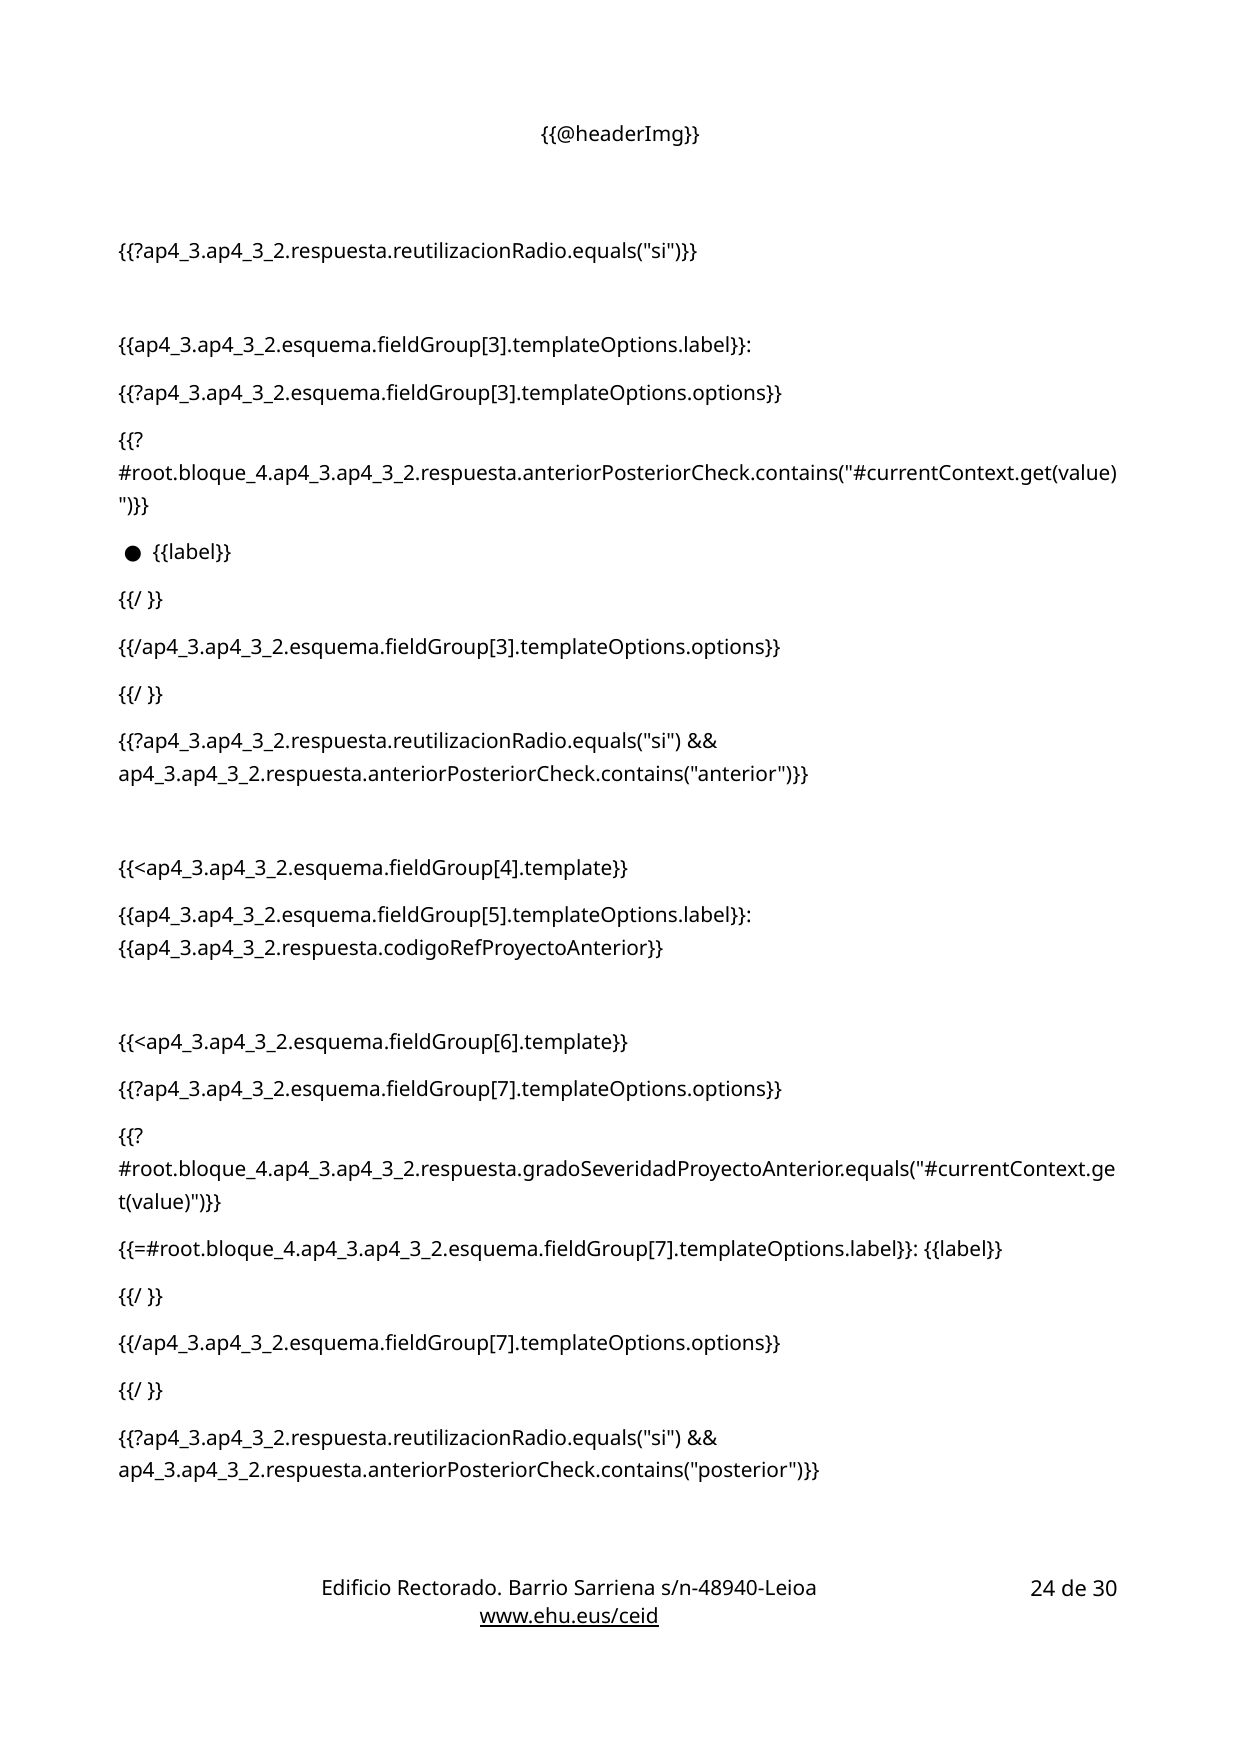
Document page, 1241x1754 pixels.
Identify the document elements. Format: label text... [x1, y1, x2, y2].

list ● {{label}} [118, 537, 1122, 566]
list {{<ap4_3.ap4_3_2.esquema.fieldGroup[6].template}} [118, 1027, 1122, 1056]
list {{? #root.bloque_4.ap4_3.ap4_3_2.respuesta.anteriorPosteriorCheck.contains("#currentContext.get(value)")}} [118, 425, 1122, 519]
list {{/ }} [118, 1281, 1122, 1310]
list {{?ap4_3.ap4_3_2.respuesta.reutilizacionRadio.equals("si") && ap4_3.ap4_3_2.respuesta.anteriorPosteriorCheck.contains("posterior")}} [118, 1423, 1122, 1484]
list {{?ap4_3.ap4_3_2.respuesta.reutilizacionRadio.equals("si") && ap4_3.ap4_3_2.respuesta.anteriorPosteriorCheck.contains("anterior")}} [118, 726, 1122, 787]
list {{?ap4_3.ap4_3_2.esquema.fieldGroup[7].templateOptions.options}} [118, 1074, 1122, 1103]
list {{<ap4_3.ap4_3_2.esquema.fieldGroup[4].template}} [118, 853, 1122, 882]
list {{/ }} [118, 584, 1122, 613]
list {{ap4_3.ap4_3_2.esquema.fieldGroup[3].templateOptions.label}}: [118, 331, 1122, 359]
list {{=#root.bloque_4.ap4_3.ap4_3_2.esquema.fieldGroup[7].templateOptions.label}}: {{label}} [118, 1234, 1122, 1262]
list {{/ }} [118, 1376, 1122, 1404]
list {{ap4_3.ap4_3_2.esquema.fieldGroup[5].templateOptions.label}}: {{ap4_3.ap4_3_2.respuesta.codigoRefProyectoAnterior}} [118, 900, 1122, 961]
list {{/ap4_3.ap4_3_2.esquema.fieldGroup[7].templateOptions.options}} [118, 1328, 1122, 1357]
list {{/ap4_3.ap4_3_2.esquema.fieldGroup[3].templateOptions.options}} [118, 632, 1122, 660]
list {{?ap4_3.ap4_3_2.esquema.fieldGroup[3].templateOptions.options}} [118, 378, 1122, 406]
list {{?ap4_3.ap4_3_2.respuesta.reutilizacionRadio.equals("si")}} [118, 236, 1122, 265]
list {{/ }} [118, 679, 1122, 707]
list {{? #root.bloque_4.ap4_3.ap4_3_2.respuesta.gradoSeveridadProyectoAnterior.equals("#currentContext.get(value)")}} [118, 1122, 1122, 1215]
